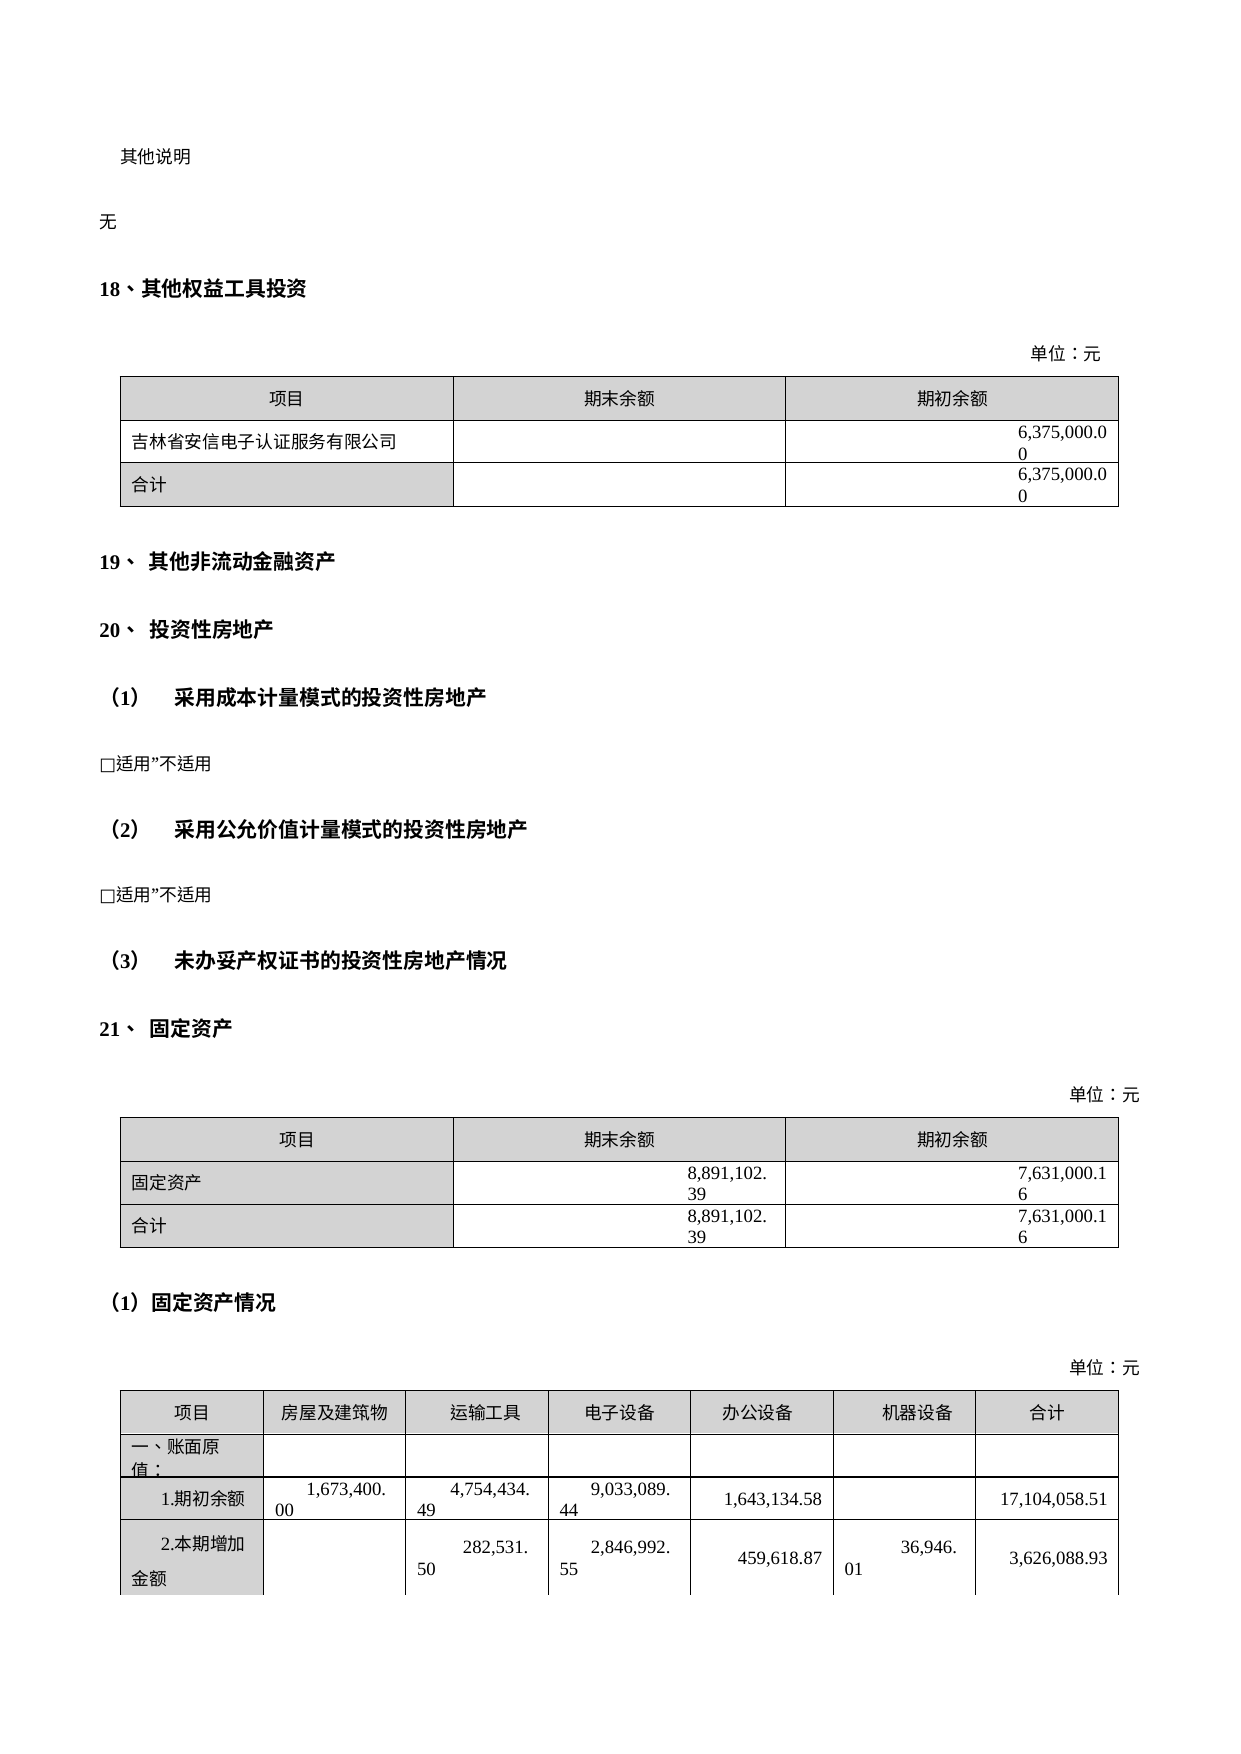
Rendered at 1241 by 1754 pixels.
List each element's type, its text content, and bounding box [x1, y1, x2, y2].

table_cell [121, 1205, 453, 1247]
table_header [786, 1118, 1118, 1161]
text □适用”不适用 [99, 883, 1140, 907]
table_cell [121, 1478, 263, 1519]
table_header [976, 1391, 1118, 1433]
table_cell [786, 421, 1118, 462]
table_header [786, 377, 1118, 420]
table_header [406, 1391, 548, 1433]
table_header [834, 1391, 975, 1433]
text 单位：元 [99, 1082, 1140, 1107]
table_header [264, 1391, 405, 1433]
text 单位：元 [1030, 342, 1140, 366]
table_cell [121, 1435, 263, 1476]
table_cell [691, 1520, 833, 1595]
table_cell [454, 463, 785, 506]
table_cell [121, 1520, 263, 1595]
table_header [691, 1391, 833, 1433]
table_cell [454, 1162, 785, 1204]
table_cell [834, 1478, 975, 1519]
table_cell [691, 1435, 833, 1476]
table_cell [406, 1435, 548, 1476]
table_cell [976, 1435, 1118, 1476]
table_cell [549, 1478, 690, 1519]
subtitle 20、 投资性房地产 [99, 615, 1140, 643]
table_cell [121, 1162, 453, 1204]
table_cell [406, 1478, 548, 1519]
subtitle 18、其他权益工具投资 [99, 274, 1140, 302]
text □适用”不适用 [99, 751, 1140, 775]
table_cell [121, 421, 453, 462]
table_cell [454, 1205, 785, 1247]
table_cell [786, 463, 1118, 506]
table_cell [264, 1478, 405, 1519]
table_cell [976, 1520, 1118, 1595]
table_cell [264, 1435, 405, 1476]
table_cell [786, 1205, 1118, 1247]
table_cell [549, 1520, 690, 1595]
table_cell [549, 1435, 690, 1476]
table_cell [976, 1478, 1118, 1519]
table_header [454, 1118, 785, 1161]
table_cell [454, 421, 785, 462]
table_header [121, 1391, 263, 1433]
subtitle 21、 固定资产 [99, 1014, 1140, 1043]
text 单位：元 [99, 1356, 1140, 1380]
subtitle （2） 采用公允价值计量模式的投资性房地产 [99, 815, 1140, 843]
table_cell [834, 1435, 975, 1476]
subtitle （3） 未办妥产权证书的投资性房地产情况 [99, 946, 1140, 975]
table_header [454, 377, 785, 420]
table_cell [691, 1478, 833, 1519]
subtitle （1） 采用成本计量模式的投资性房地产 [99, 683, 1140, 711]
text 无 [99, 210, 1140, 234]
subtitle （1）固定资产情况 [99, 1288, 1140, 1316]
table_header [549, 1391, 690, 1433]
text 其他说明 [99, 144, 1140, 168]
subtitle 19、 其他非流动金融资产 [99, 547, 1140, 575]
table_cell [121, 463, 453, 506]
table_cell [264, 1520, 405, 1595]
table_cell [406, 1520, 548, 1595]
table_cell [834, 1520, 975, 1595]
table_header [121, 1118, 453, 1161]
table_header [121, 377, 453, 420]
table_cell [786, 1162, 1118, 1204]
